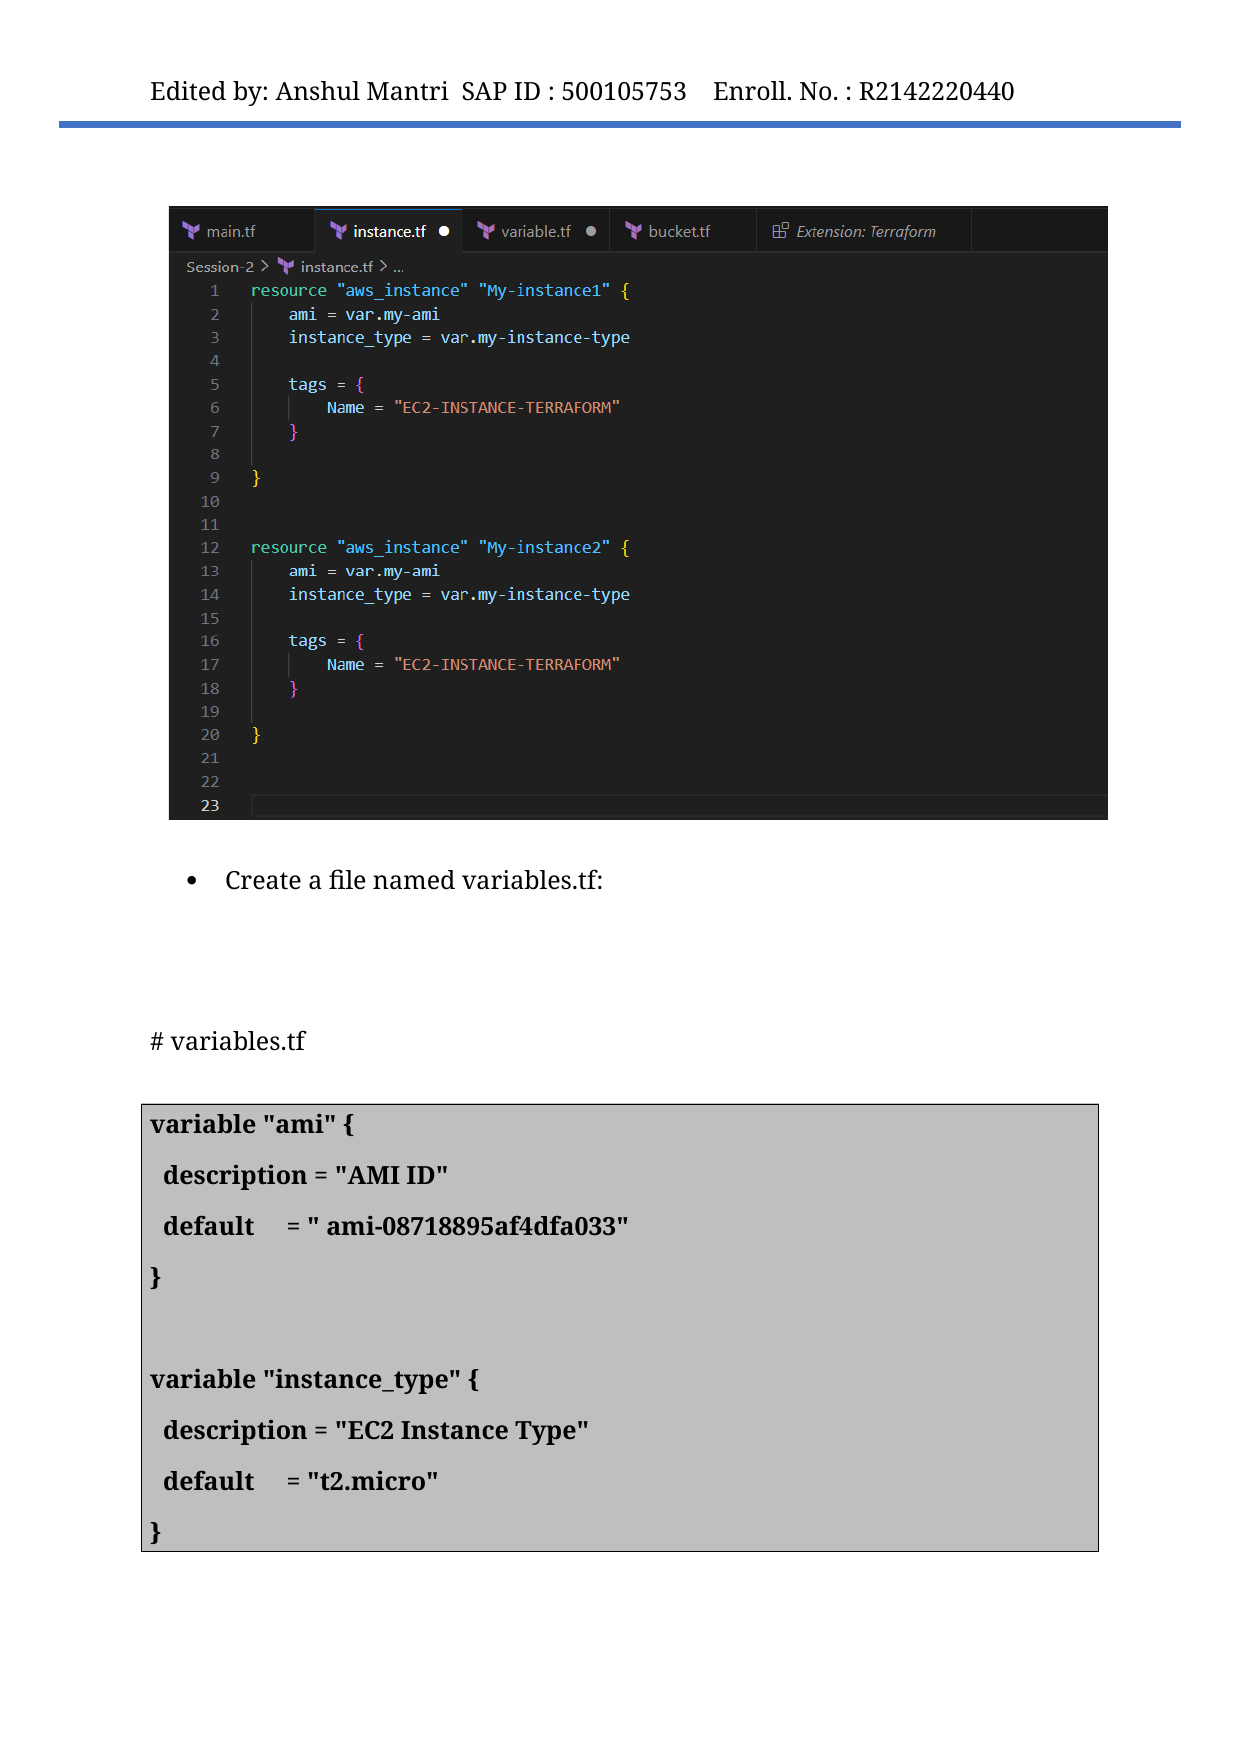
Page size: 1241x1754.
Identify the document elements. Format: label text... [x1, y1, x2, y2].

list Create a file named variables.tf: [187, 863, 1090, 897]
text default = " ami-08718895af4dfa033" [142, 1206, 1098, 1243]
text variable "instance_type" { [142, 1359, 1098, 1396]
text variable "ami" { [142, 1105, 1098, 1141]
text } [142, 1512, 1098, 1551]
text # variables.tf [150, 1023, 1090, 1057]
text description = "EC2 Instance Type" [142, 1410, 1098, 1447]
text } [142, 1257, 1098, 1294]
text description = "AMI ID" [142, 1154, 1098, 1192]
text default = "t2.micro" [142, 1461, 1098, 1498]
